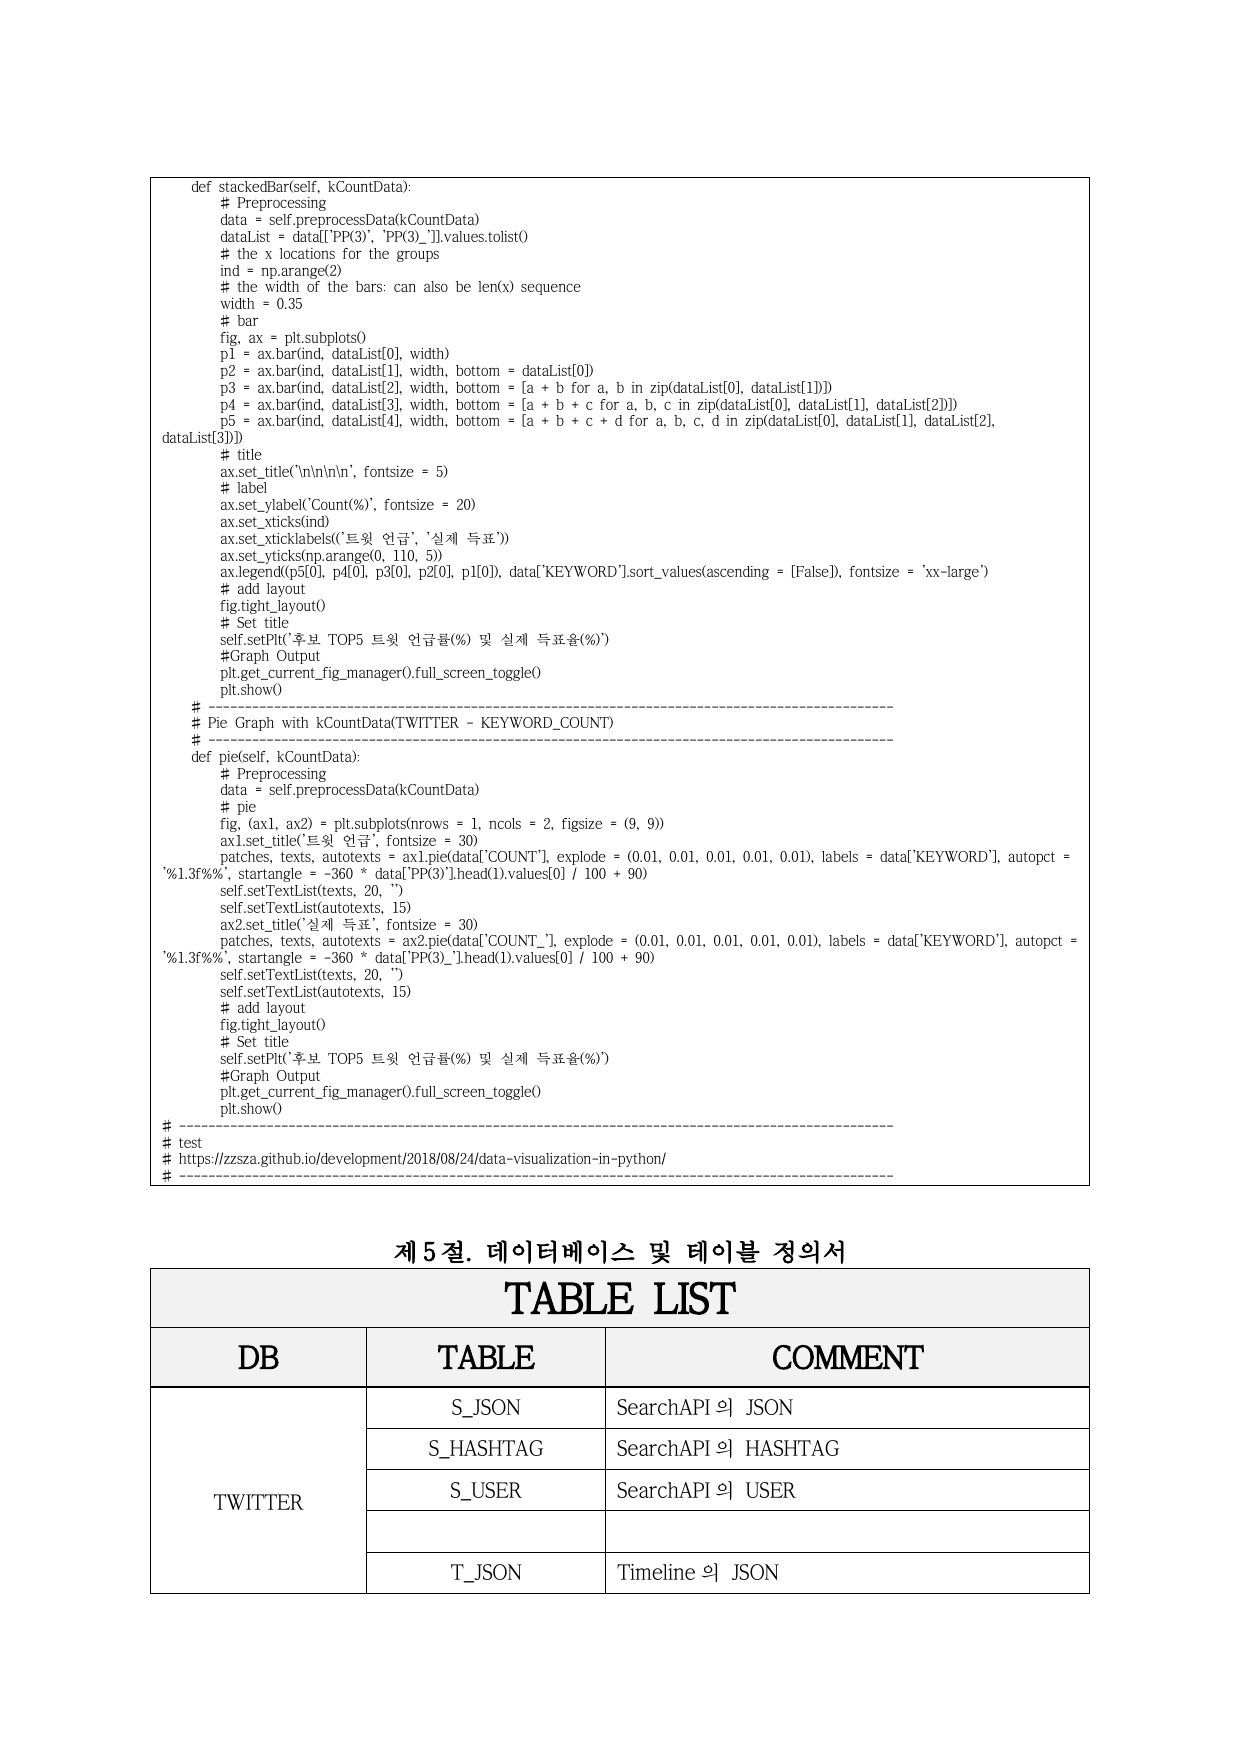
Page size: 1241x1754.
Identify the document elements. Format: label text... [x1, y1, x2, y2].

table_cell SearchAPI의 JSON [606, 1388, 1089, 1428]
table_cell S_HASHTAG [367, 1429, 605, 1469]
table_cell S_USER [367, 1470, 605, 1510]
table_cell SearchAPI의 USER [606, 1470, 1089, 1510]
table_cell S_JSON [367, 1388, 605, 1428]
table_cell SearchAPI의 HASHTAG [606, 1429, 1089, 1469]
table_cell TABLE [367, 1328, 605, 1386]
table_cell Timeline의 JSON [606, 1553, 1089, 1593]
text 제5절. 데이터베이스 및 테이블 정의서 [150, 1237, 1090, 1266]
table_header TABLE LIST [151, 1269, 1089, 1327]
table_cell [367, 1511, 605, 1552]
table_cell DB [151, 1328, 366, 1386]
table_cell [606, 1511, 1089, 1552]
table_cell T_JSON [367, 1553, 605, 1593]
table_cell COMMENT [606, 1328, 1089, 1386]
table_cell TWITTER [151, 1388, 366, 1593]
